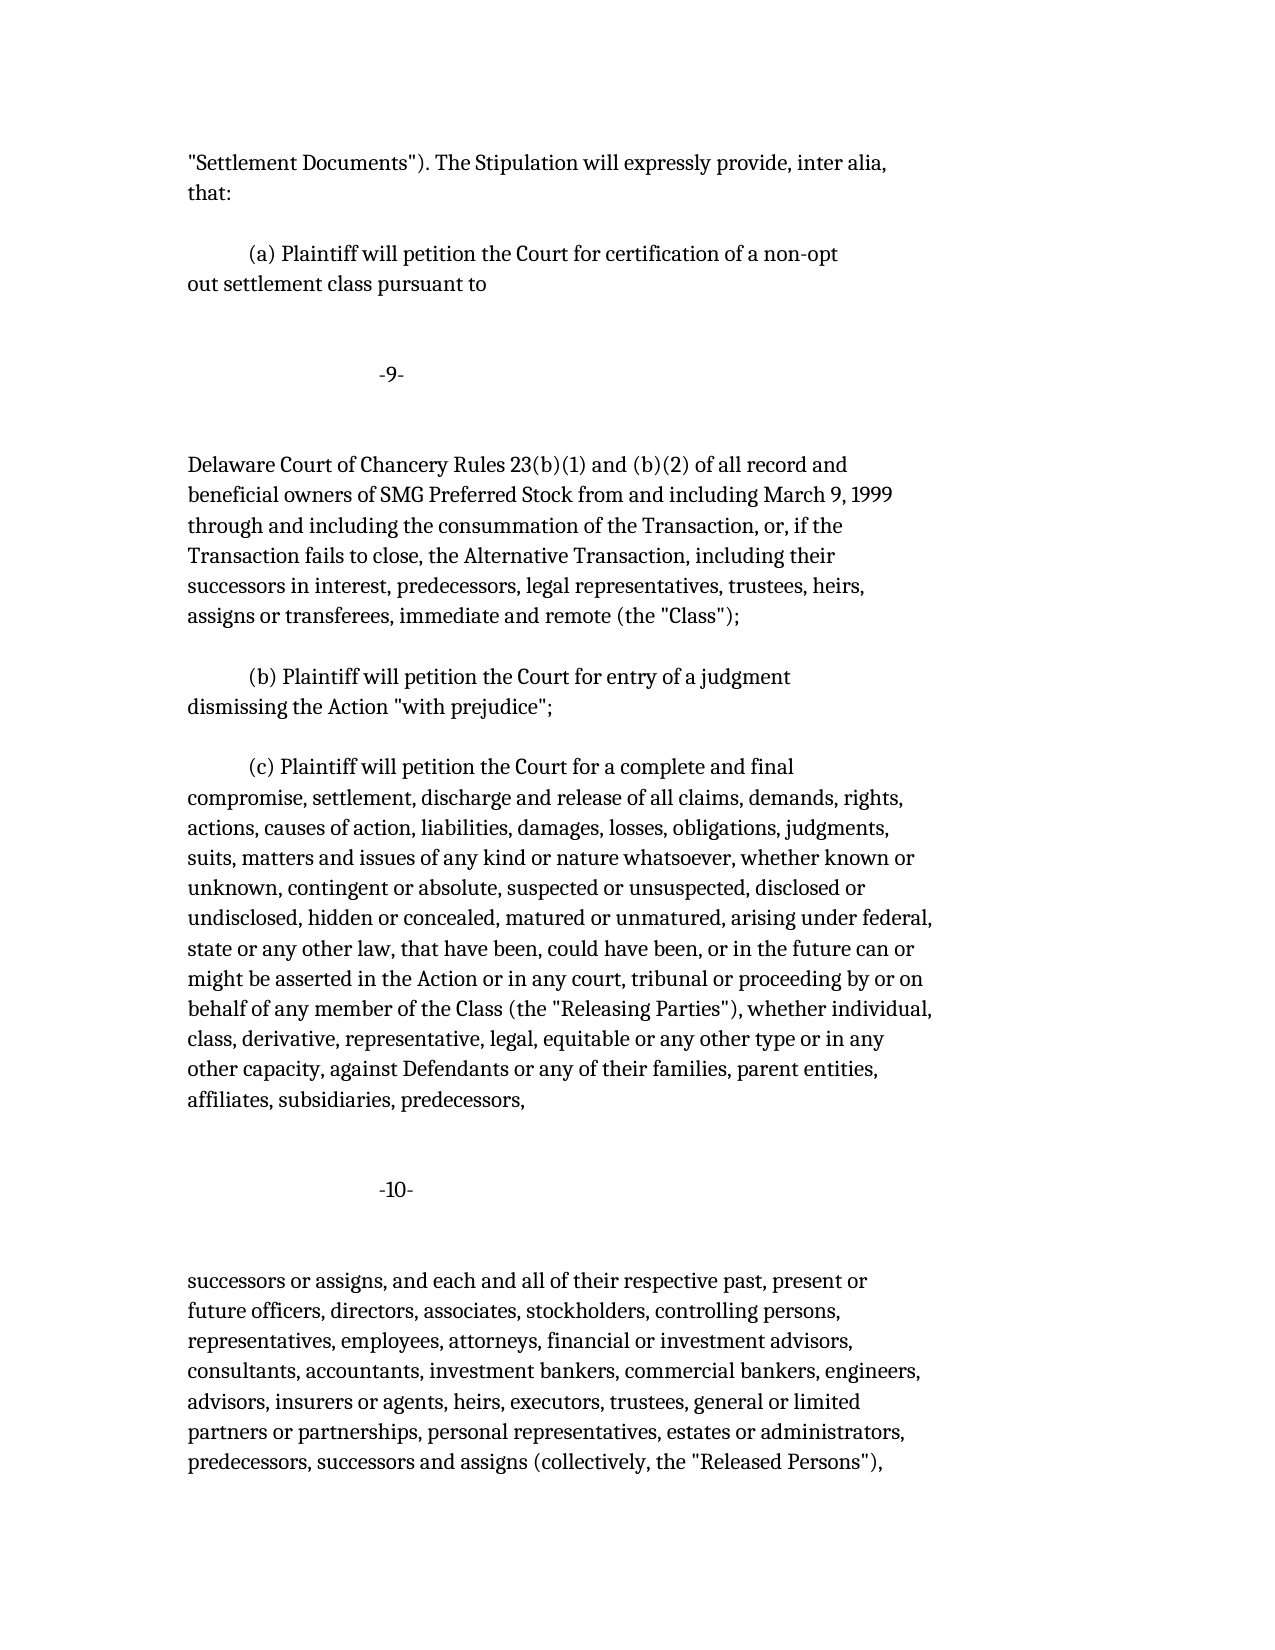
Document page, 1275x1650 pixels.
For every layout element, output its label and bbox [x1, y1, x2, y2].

text [187, 150, 1087, 1475]
